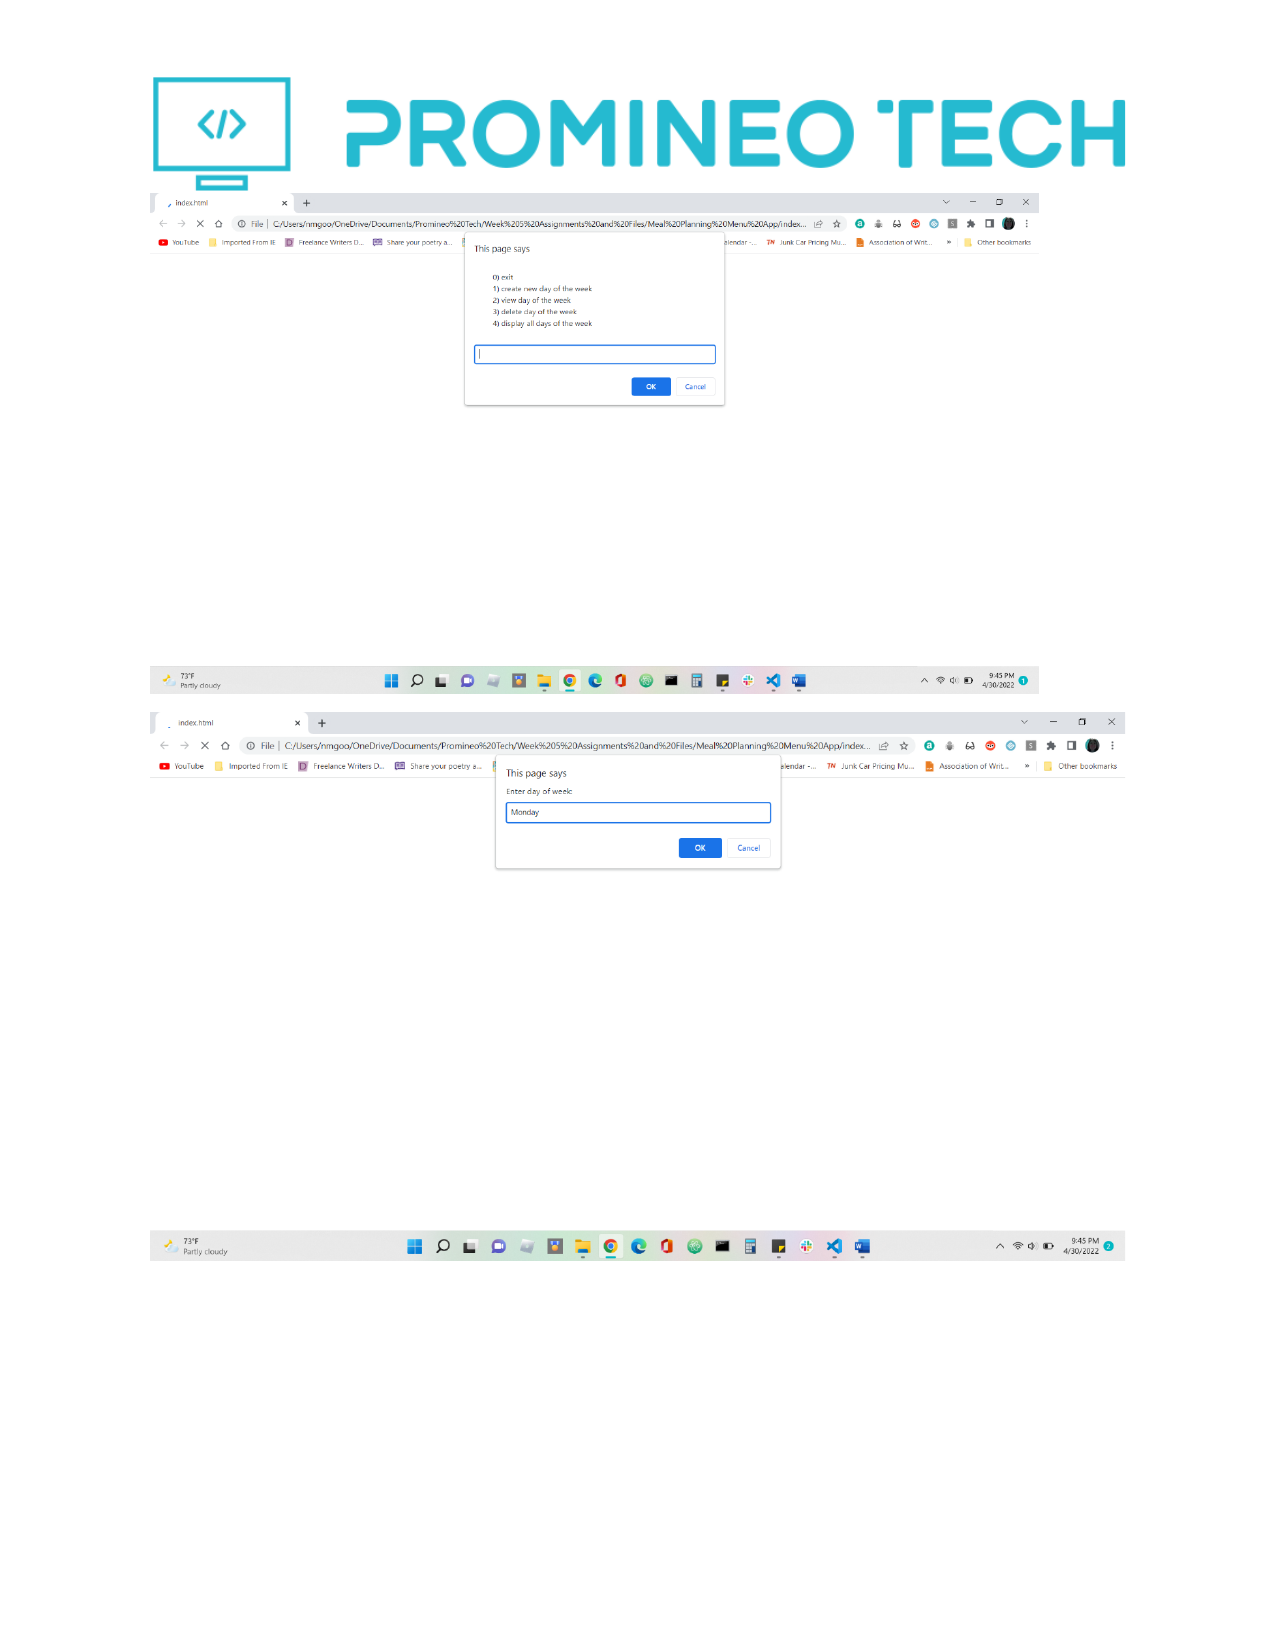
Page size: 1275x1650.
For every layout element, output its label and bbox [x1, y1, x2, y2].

picture [150, 712, 1125, 1261]
picture [150, 75, 1125, 694]
